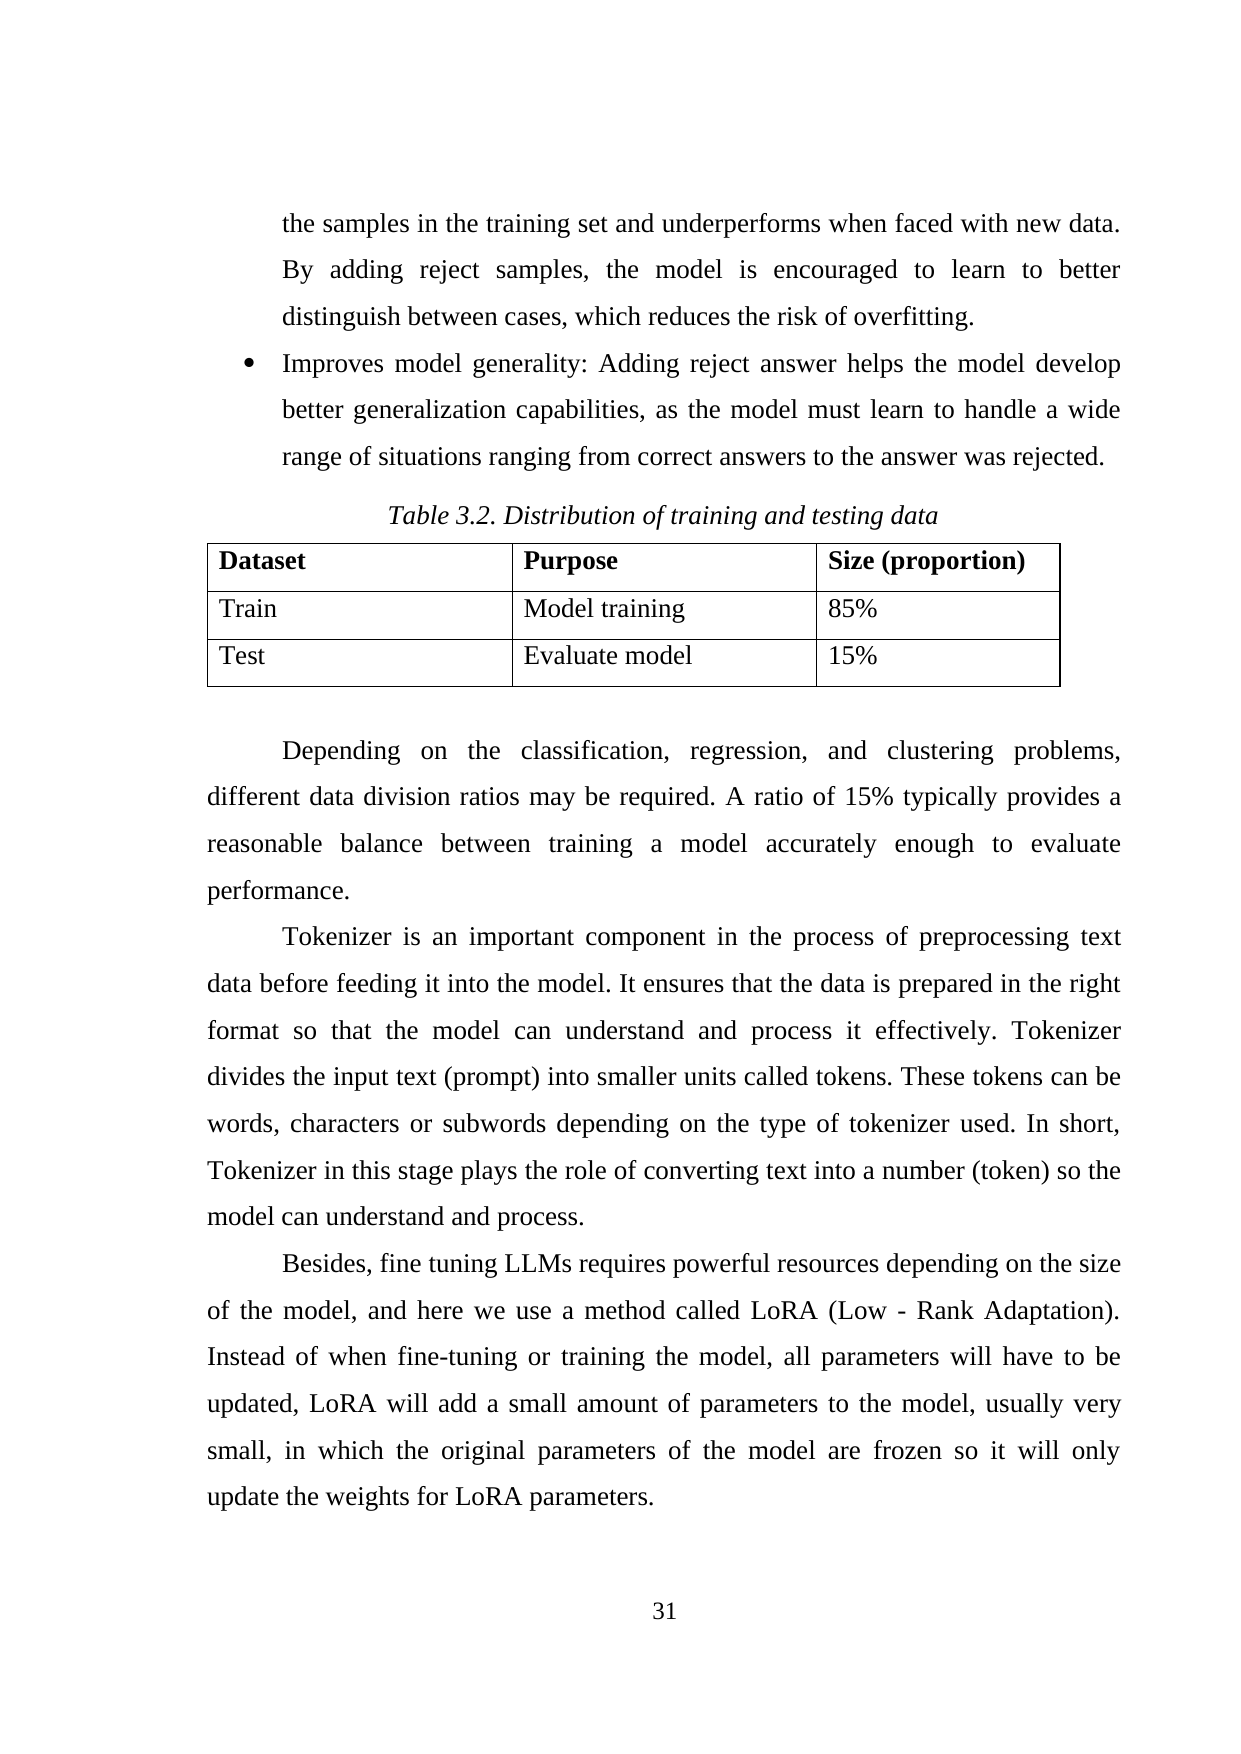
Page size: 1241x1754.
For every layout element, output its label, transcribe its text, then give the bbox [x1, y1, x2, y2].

text Table 3.2. Distribution of training and testing data [207, 499, 1122, 531]
table_cell Train [208, 592, 512, 638]
table_cell Model training [513, 592, 816, 638]
table_header Dataset [208, 544, 512, 591]
table_header Size (proportion) [817, 544, 1059, 591]
text Depending on the classification, regression, and clustering problems, different data division ratios may be required. A ratio of 15% typically provides a reasonable balance between training a model accurately enough to evaluate performance. [207, 734, 1122, 905]
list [244, 207, 1122, 331]
table_cell Evaluate model [513, 640, 816, 686]
text Besides, fine tuning LLMs requires powerful resources depending on the size of the model, and here we use a method called LoRA (Low - Rank Adaptation). Instead of when fine-tuning or training the model, all parameters will have to be updated, LoRA will add a small amount of parameters to the model, usually very small, in which the original parameters of the model are frozen so it will only update the weights for LoRA parameters. [207, 1247, 1122, 1512]
list Improves model generality: Adding reject answer helps the model develop better generalization capabilities, as the model must learn to handle a wide range of situations ranging from correct answers to the answer was rejected. [244, 347, 1122, 471]
text Tokenizer is an important component in the process of preprocessing text data before feeding it into the model. It ensures that the data is prepared in the right format so that the model can understand and process it effectively. Tokenizer divides the input text (prompt) into smaller units called tokens. These tokens can be words, characters or subwords depending on the type of tokenizer used. In short, Tokenizer in this stage plays the role of converting text into a number (token) so the model can understand and process. [207, 921, 1122, 1232]
table_cell 85% [817, 592, 1059, 638]
table_cell 15% [817, 640, 1059, 686]
table_header Purpose [513, 544, 816, 591]
table_cell Test [208, 640, 512, 686]
